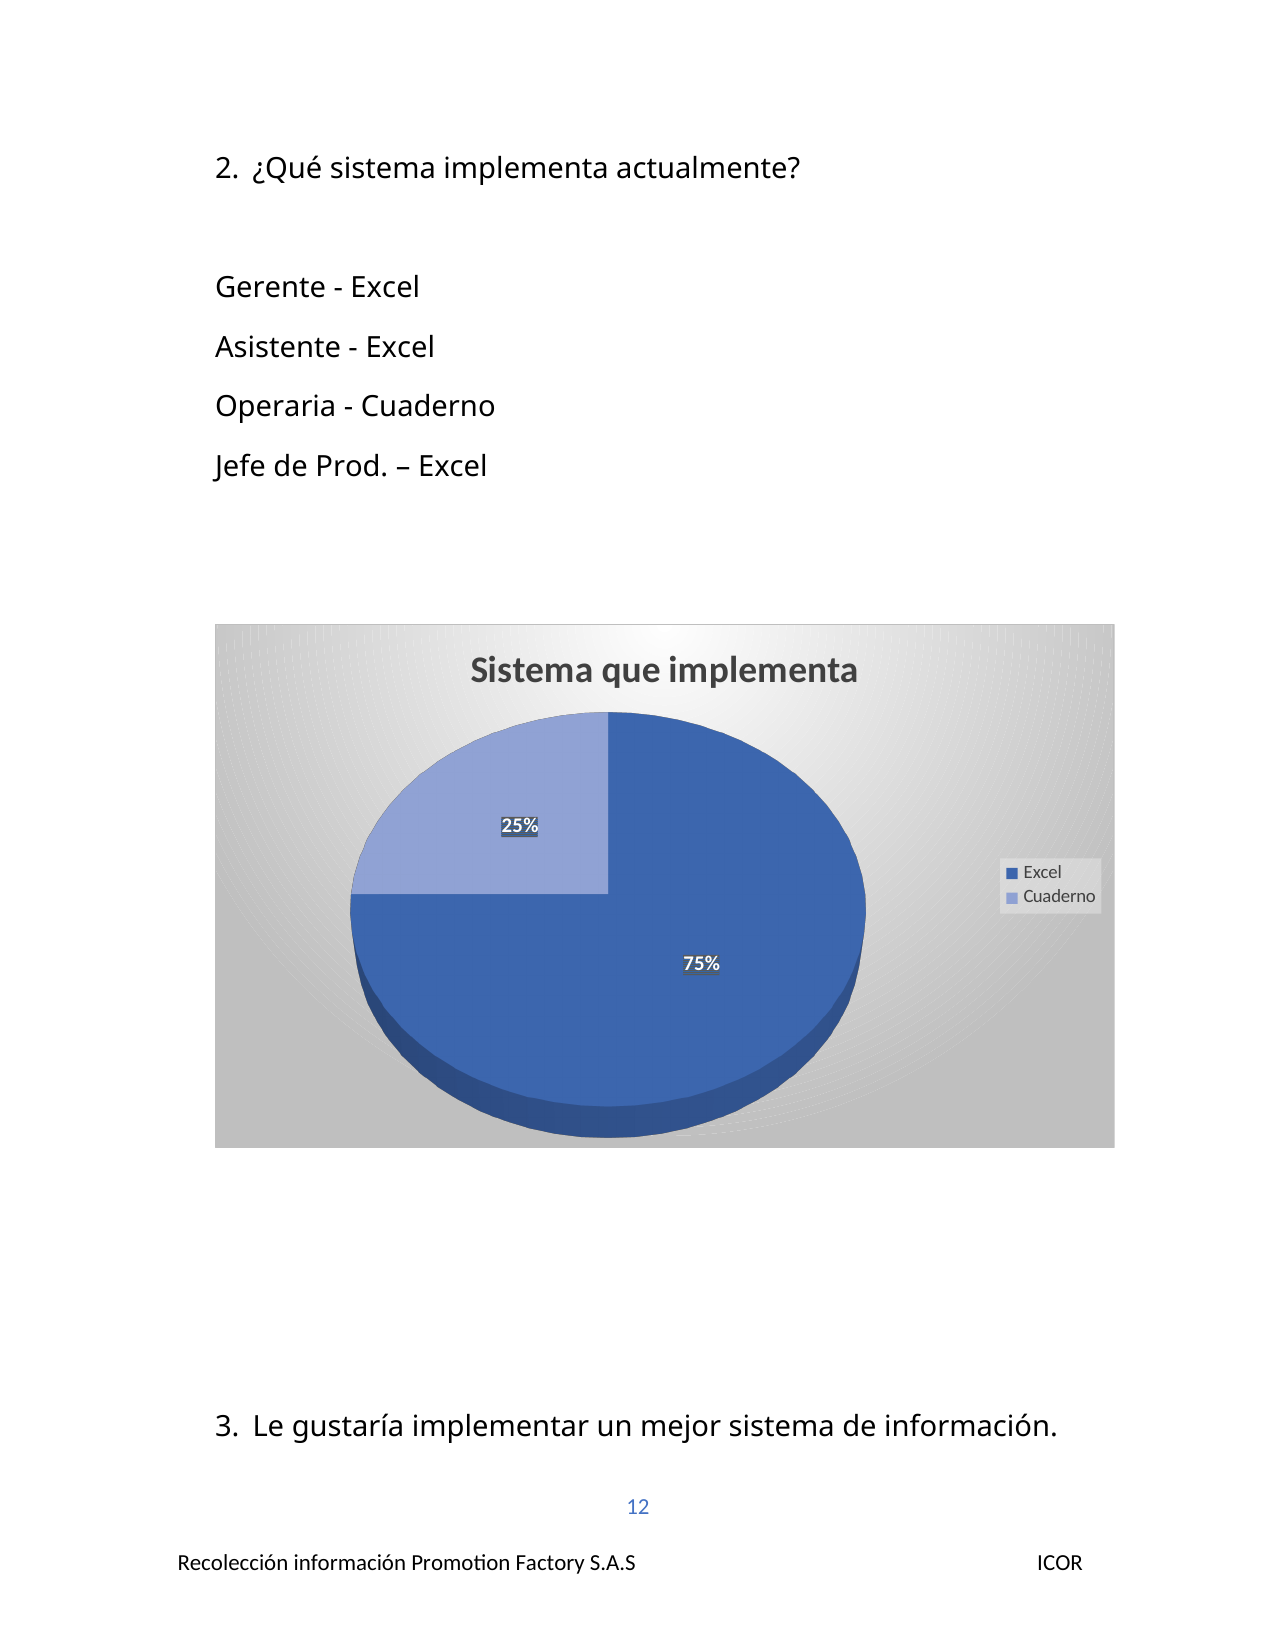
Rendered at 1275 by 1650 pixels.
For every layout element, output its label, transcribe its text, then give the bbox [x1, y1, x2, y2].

text Gerente - Excel [215, 267, 1098, 306]
list ¿Qué sistema implementa actualmente? [215, 148, 1098, 187]
text Jefe de Prod. – Excel [215, 445, 1098, 485]
text Operaria - Cuaderno [215, 386, 1098, 425]
list Le gustaría implementar un mejor sistema de información. [215, 1405, 1098, 1445]
text Asistente - Excel [215, 326, 1098, 366]
